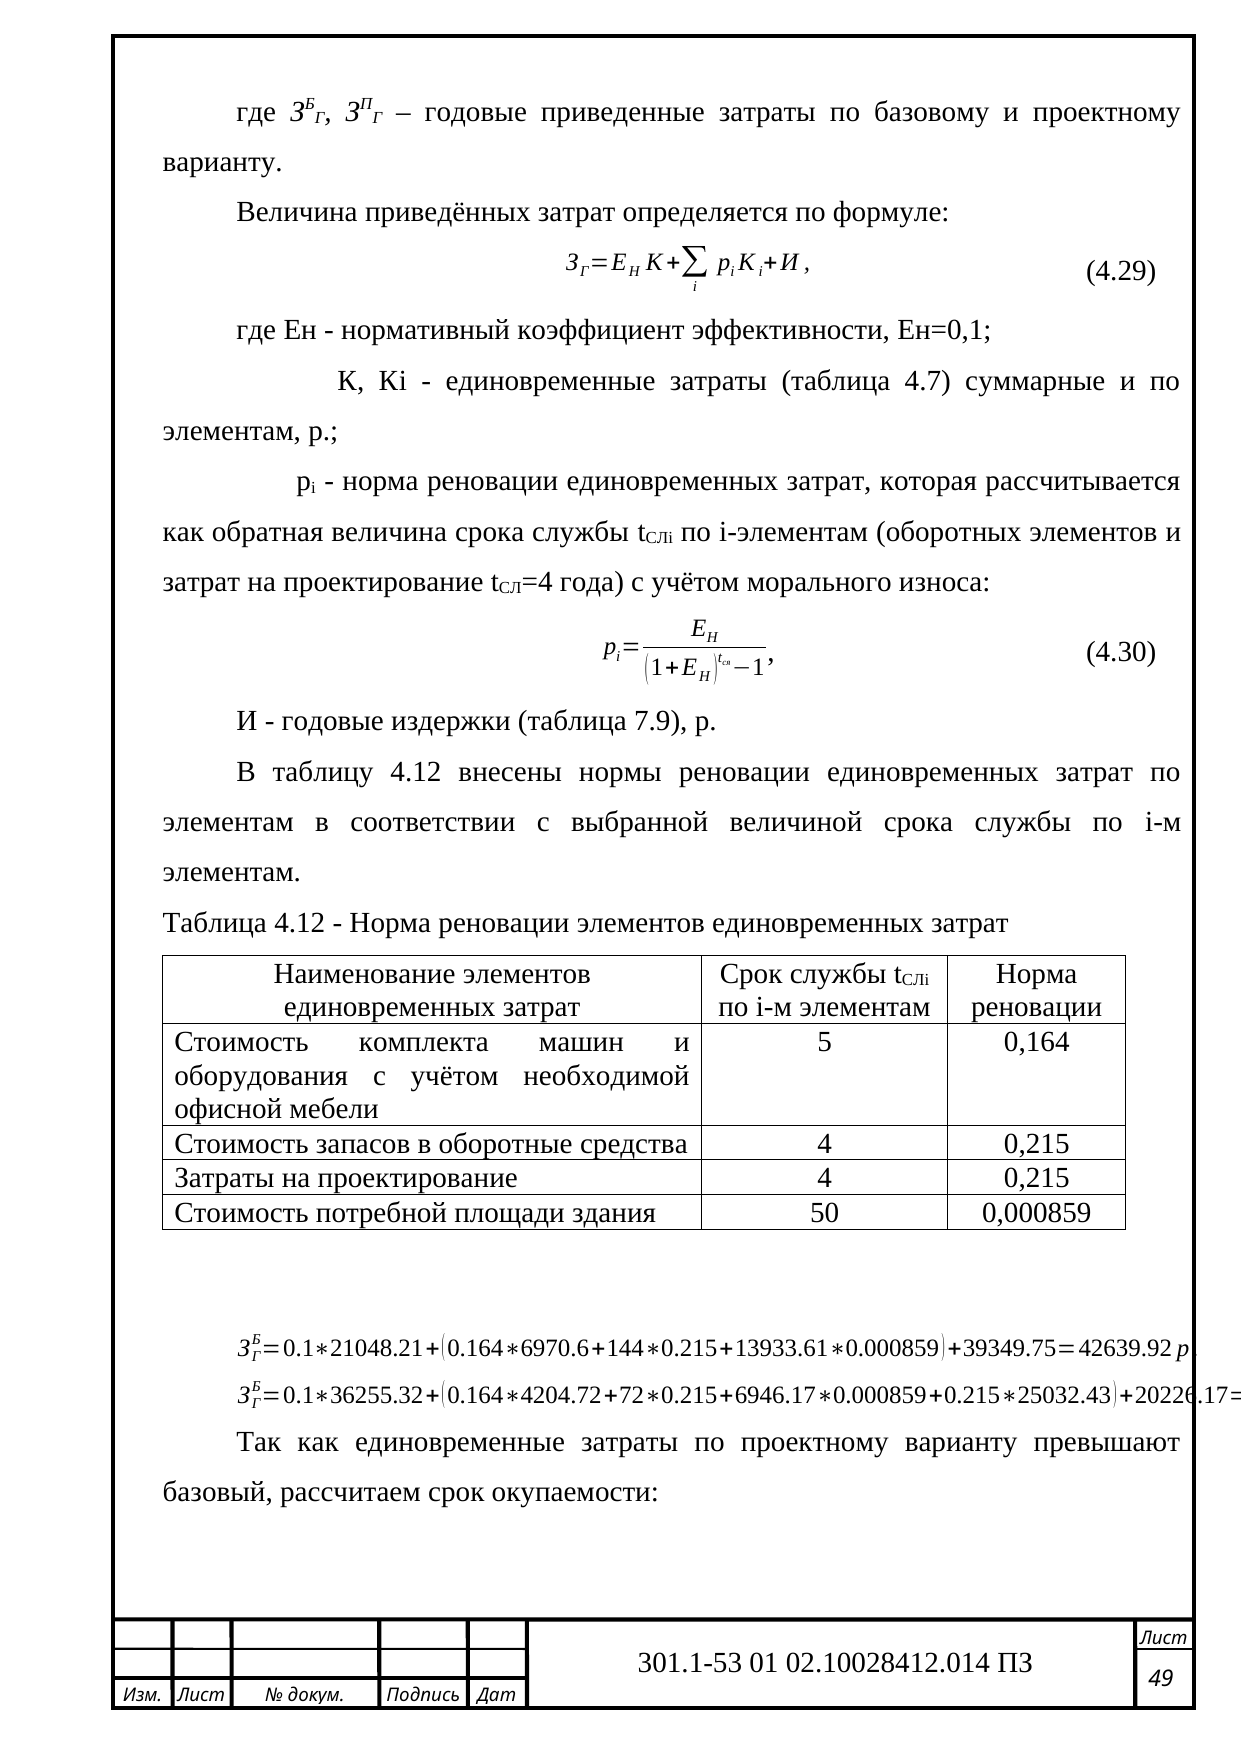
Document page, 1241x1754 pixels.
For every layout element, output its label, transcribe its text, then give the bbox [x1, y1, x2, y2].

table_cell 5 [702, 1024, 947, 1125]
text , (4.30) [162, 614, 1181, 687]
text (4.29) [162, 245, 1181, 296]
table_cell Стоимость комплекта машин и оборудования с учётом необходимой офисной мебели [163, 1024, 701, 1125]
text Величина приведённых затрат определяется по формуле: [162, 194, 1181, 228]
table_cell Стоимость потребной площади здания [163, 1195, 701, 1228]
table_cell 4 [702, 1126, 947, 1159]
text где Ен - нормативный коэффициент эффективности, Ен=0,1; [163, 312, 1181, 346]
table_cell Затраты на проектирование [163, 1160, 701, 1194]
text где ЗБГ, ЗПГ – годовые приведенные затраты по базовому и проектному варианту. [162, 94, 1181, 178]
table_header Норма реновации [948, 956, 1125, 1023]
table_cell 0,000859 [948, 1195, 1125, 1228]
table_cell 50 [702, 1195, 947, 1228]
table_header Срок службы tСЛi по i-м элементам [702, 956, 947, 1023]
text Так как единовременные затраты по проектному варианту превышают базовый, рассчитаем срок окупаемости: [162, 1424, 1181, 1508]
text К, Кi - единовременные затраты (таблица 4.7) суммарные и по элементам, р.; [162, 363, 1181, 447]
text pi - норма реновации единовременных затрат, которая рассчитывается как обратная величина срока службы tСЛi по i-элементам (оборотных элементов и затрат на проектирование tСЛ=4 года) с учётом морального износа: [162, 463, 1181, 598]
text В таблицу 4.12 внесены нормы реновации единовременных затрат по элементам в соответствии с выбранной величиной срока службы по i-м элементам. [162, 754, 1181, 888]
table_cell 0,215 [948, 1126, 1125, 1159]
table_header Наименование элементов единовременных затрат [163, 956, 701, 1023]
text Таблица 4.12 - Норма реновации элементов единовременных затрат [162, 905, 1181, 938]
table_cell 4 [702, 1160, 947, 1194]
table_cell 0,215 [948, 1160, 1125, 1194]
table_cell 0,164 [948, 1024, 1125, 1125]
text И - годовые издержки (таблица 7.9), р. [162, 703, 1181, 737]
table_cell Стоимость запасов в оборотные средства [163, 1126, 701, 1159]
